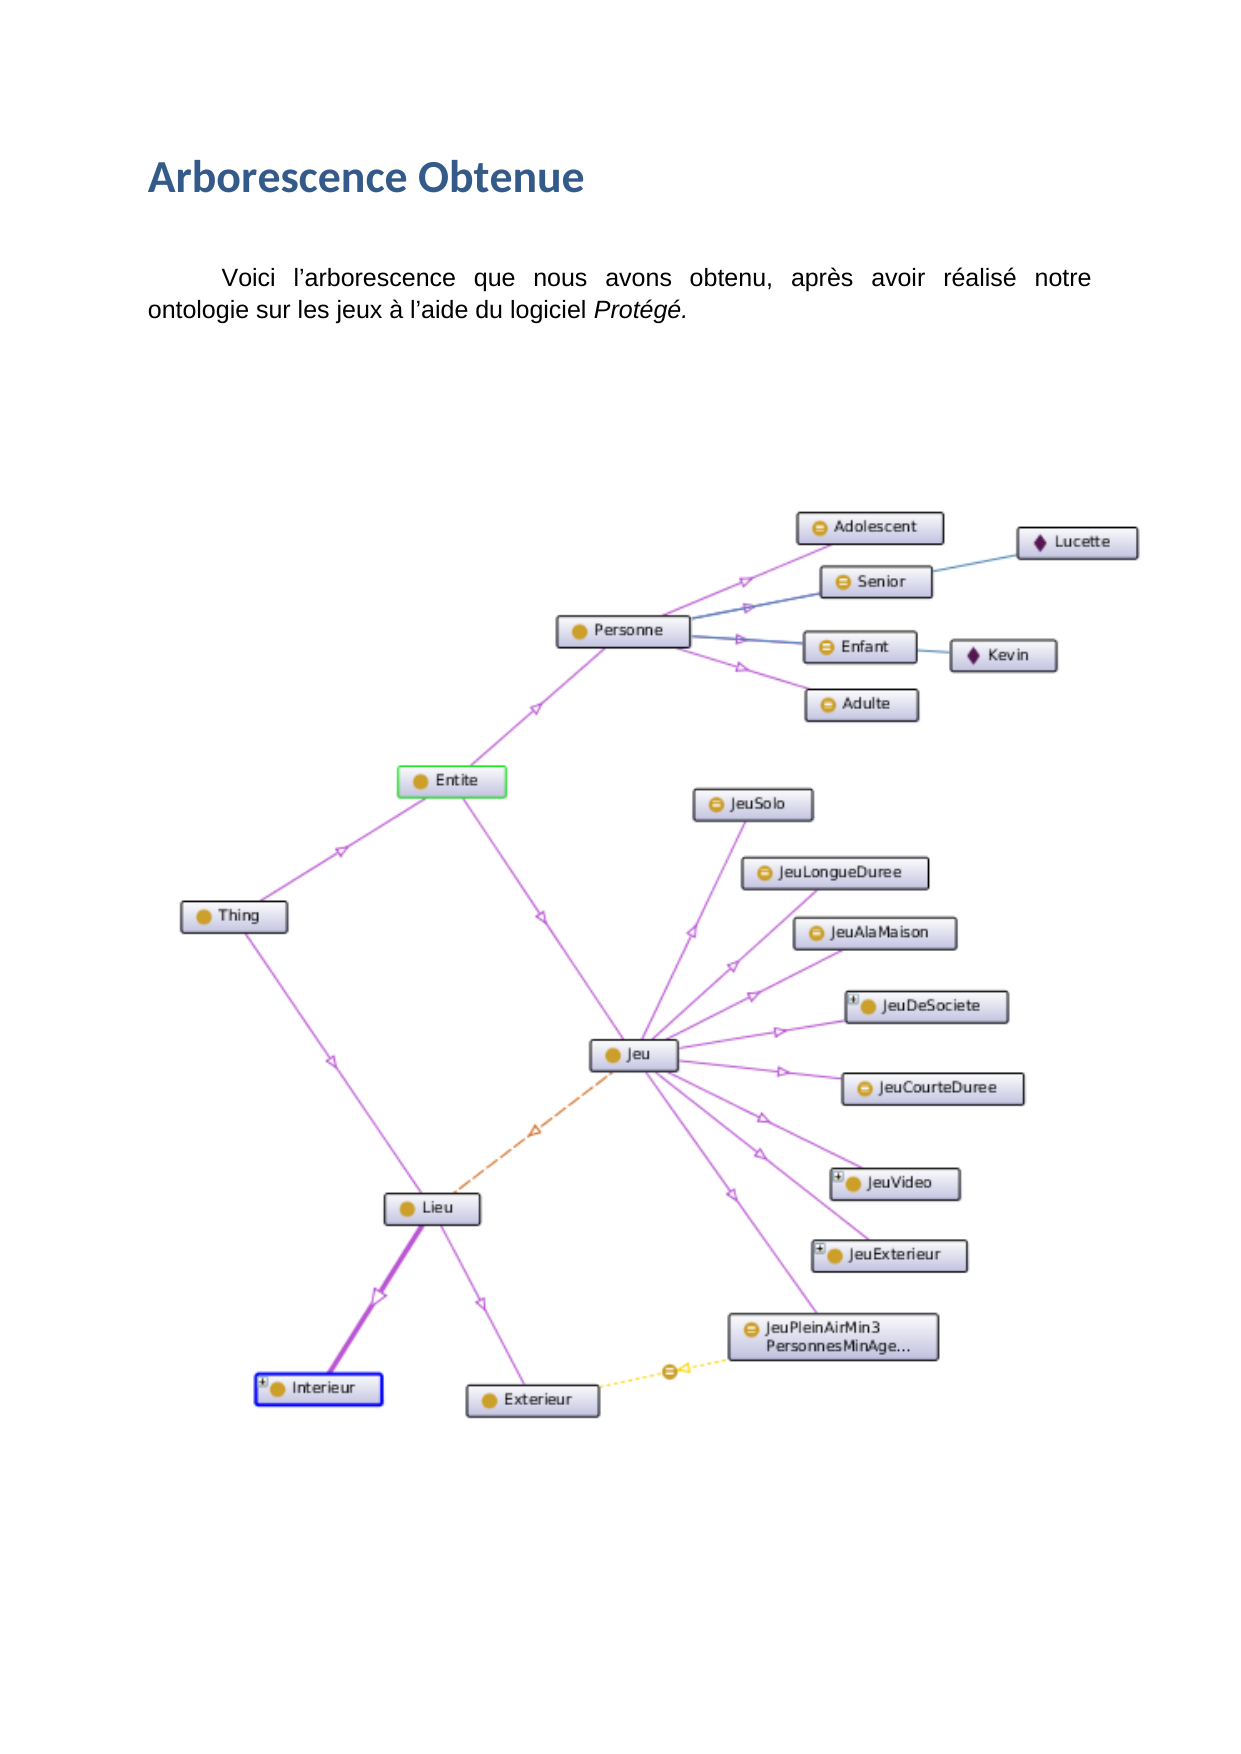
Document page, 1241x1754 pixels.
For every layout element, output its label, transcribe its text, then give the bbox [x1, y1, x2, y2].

subtitle Arborescence Obtenue [148, 148, 1093, 203]
picture [147, 502, 1160, 1445]
text Voici l’arborescence que nous avons obtenu, après avoir réalisé notre ontologie sur les jeux à l’aide du logiciel Protégé. [148, 262, 1093, 324]
